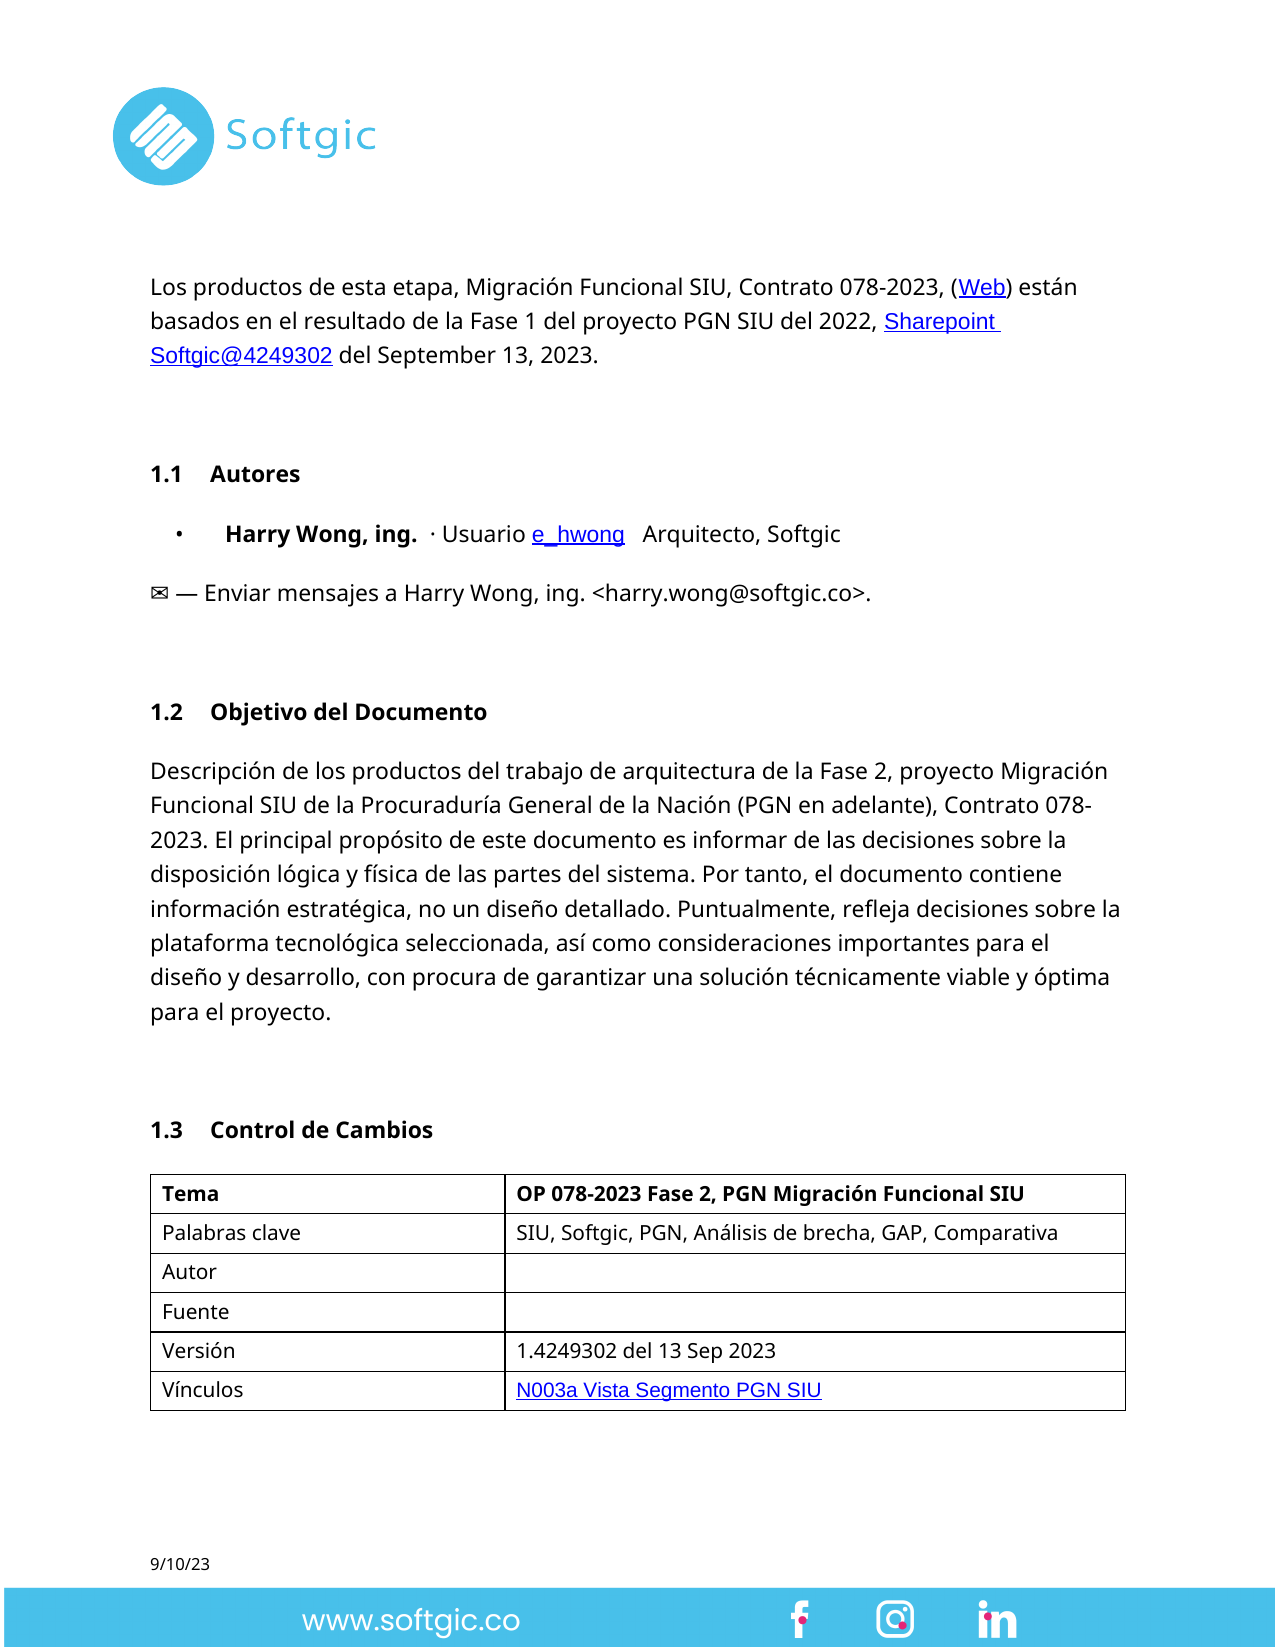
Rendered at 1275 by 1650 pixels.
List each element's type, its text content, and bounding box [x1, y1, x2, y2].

table_cell SIU, Softgic, PGN, Análisis de brecha, GAP, Comparativa [506, 1214, 1125, 1253]
subtitle Control de Cambios [150, 1114, 1125, 1146]
table_cell Autor [151, 1254, 504, 1292]
table_header OP 078-2023 Fase 2, PGN Migración Funcional SIU [506, 1175, 1125, 1213]
table_cell 1.4249302 del 13 Sep 2023 [506, 1333, 1125, 1371]
text Descripción de los productos del trabajo de arquitectura de la Fase 2, proyecto Migración Funcional SIU de la Procuraduría General de la Nación (PGN en adelante), Contrato 078-2023. El principal propósito de este documento es informar de las decisiones sobre la disposición lógica y física de las partes del sistema. Por tanto, el documento contiene información estratégica, no un diseño detallado. Puntualmente, refleja decisiones sobre la plataforma tecnológica seleccionada, así como consideraciones importantes para el diseño y desarrollo, con procura de garantizar una solución técnicamente viable y óptima para el proyecto. [150, 755, 1125, 1027]
list Harry Wong, ing. · Usuario e_hwong Arquitecto, Softgic [175, 518, 1125, 549]
text ✉ — Enviar mensajes a Harry Wong, ing. <harry.wong@softgic.co>. [150, 577, 1125, 608]
table_cell N003a Vista Segmento PGN SIU [506, 1372, 1125, 1410]
table_cell [506, 1254, 1125, 1292]
subtitle Autores [150, 458, 1125, 489]
picture [4, 0, 1275, 1647]
subtitle Objetivo del Documento [150, 696, 1125, 727]
table_cell Palabras clave [151, 1214, 504, 1253]
table_header Tema [151, 1175, 504, 1213]
table_cell Versión [151, 1333, 504, 1371]
text Los productos de esta etapa, Migración Funcional SIU, Contrato 078-2023, (Web) están basados en el resultado de la Fase 1 del proyecto PGN SIU del 2022, Sharepoint Softgic@4249302 del September 13, 2023. [150, 271, 1125, 371]
table_cell Fuente [151, 1293, 504, 1331]
table_cell Vínculos [151, 1372, 504, 1410]
table_cell [506, 1293, 1125, 1331]
